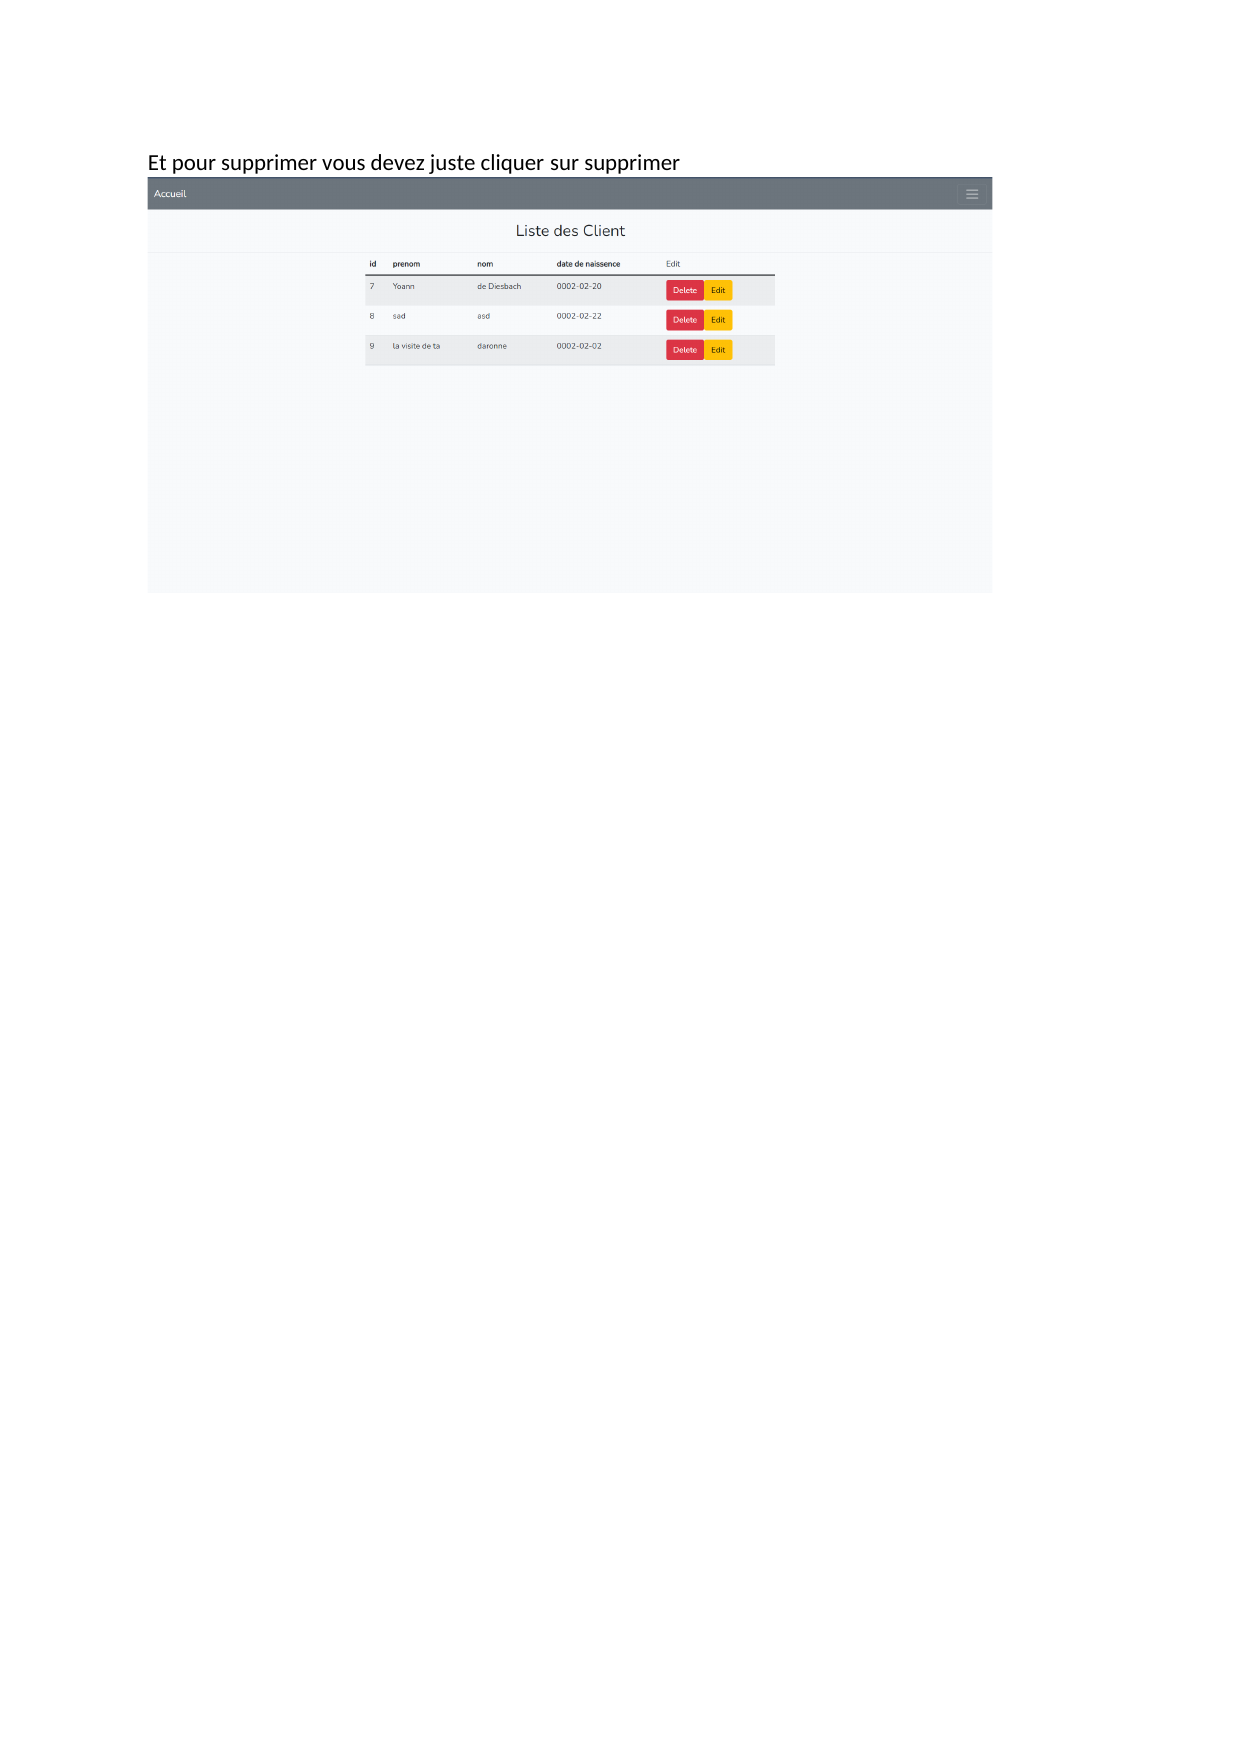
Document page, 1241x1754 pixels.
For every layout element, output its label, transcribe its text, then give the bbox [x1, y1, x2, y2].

picture [147, 177, 993, 593]
